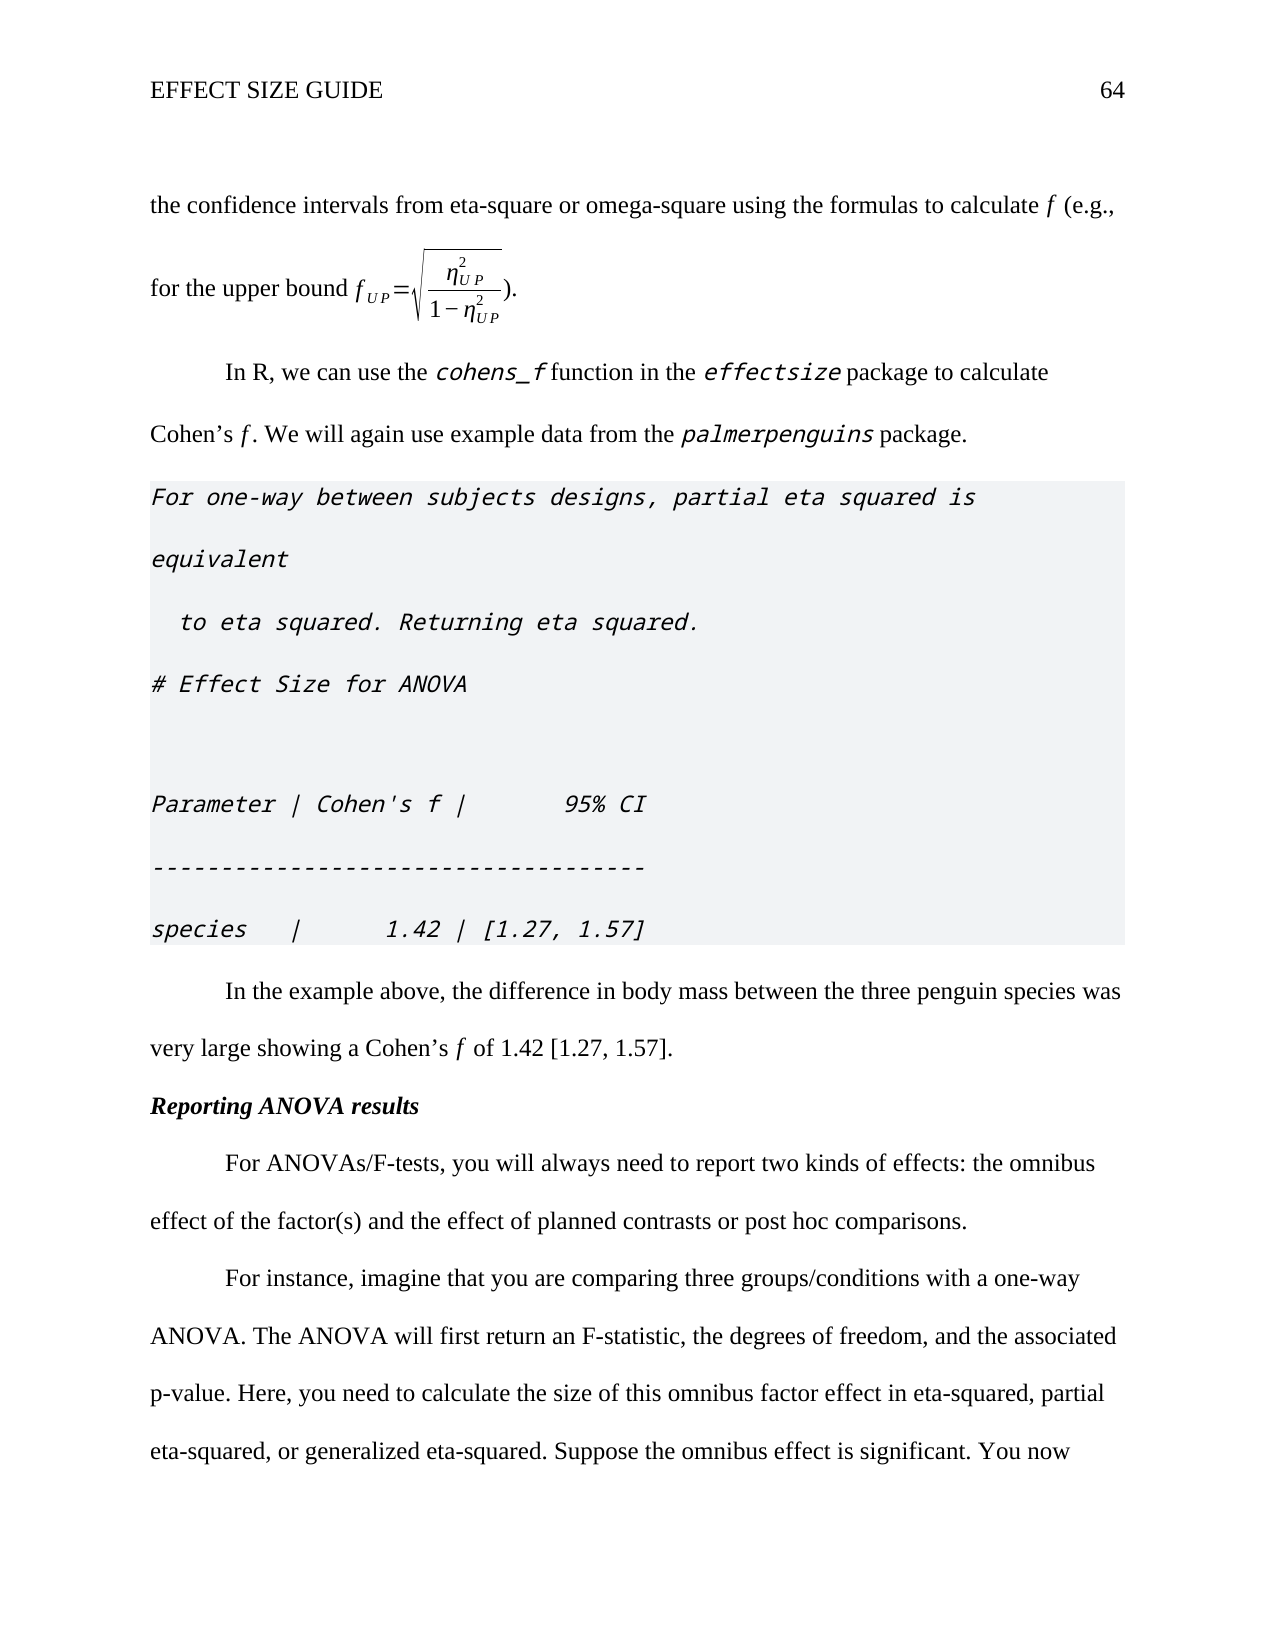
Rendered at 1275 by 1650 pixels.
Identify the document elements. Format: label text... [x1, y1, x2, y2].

subtitle Reporting ANOVA results [150, 1091, 1125, 1120]
text In the example above, the difference in body mass between the three penguin species was very large showing a Cohen’s of 1.42 [1.27, 1.57]. [150, 976, 1125, 1062]
text In R, we can use the cohens_f function in the effectsize package to calculate Cohen’s . We will again use example data from the palmerpenguins package. [150, 356, 1125, 450]
text For one-way between subjects designs, partial eta squared is equivalent to eta squared. Returning eta squared. [150, 481, 1125, 637]
text For ANOVAs/F-tests, you will always need to report two kinds of effects: the omnibus effect of the factor(s) and the effect of planned contrasts or post hoc comparisons. [150, 1148, 1125, 1235]
text # Effect Size for ANOVA Parameter | Cohen's f | 95% CI ------------------------------------ species | 1.42 | [1.27, 1.57] [150, 668, 1125, 945]
